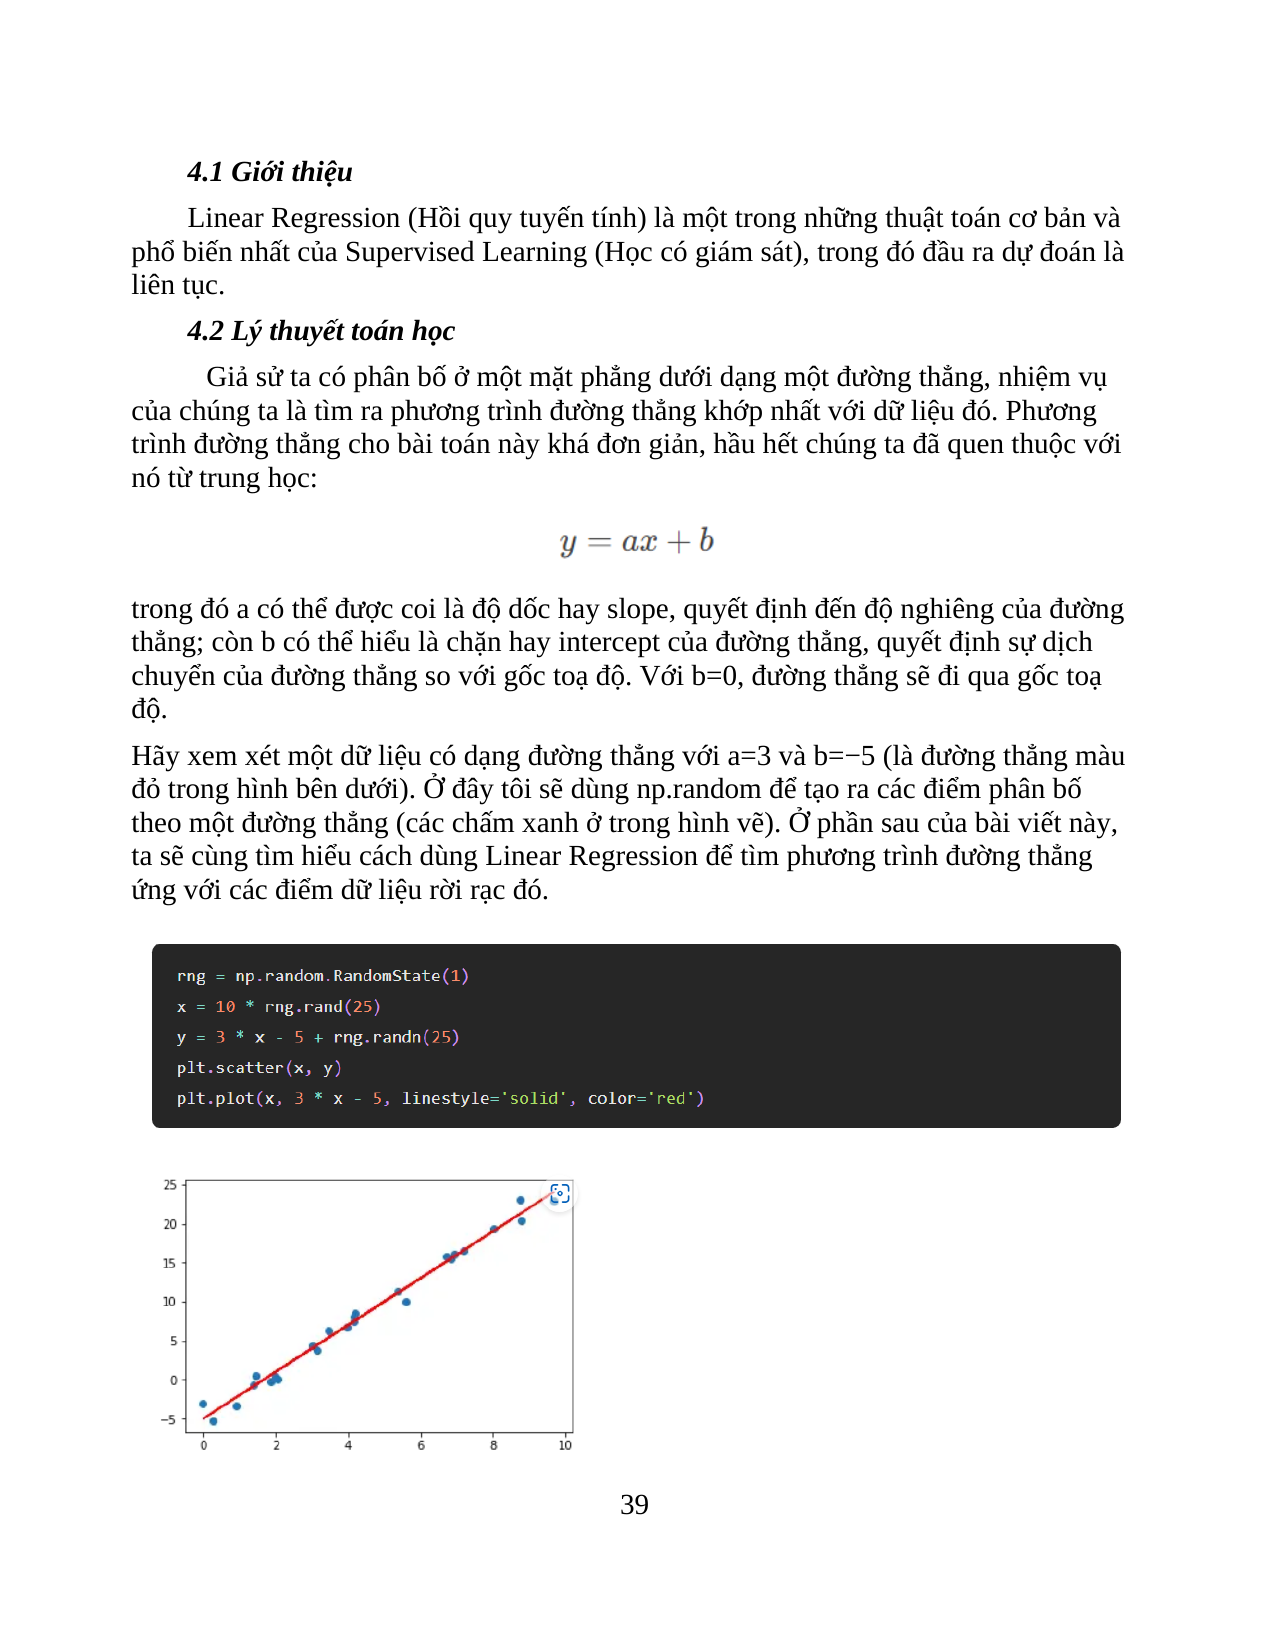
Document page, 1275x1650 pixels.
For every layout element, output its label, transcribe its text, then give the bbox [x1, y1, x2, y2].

text trong đó a có thể được coi là độ dốc hay slope, quyết định đến độ nghiêng của đường thẳng; còn b có thể hiểu là chặn hay intercept của đường thẳng, quyết định sự dịch chuyển của đường thẳng so với gốc toạ độ. Với b=0, đường thẳng sẽ đi qua gốc toạ độ. [131, 591, 1137, 725]
text Giả sử ta có phân bố ở một mặt phẳng dưới dạng một đường thẳng, nhiệm vụ của chúng ta là tìm ra phương trình đường thẳng khớp nhất với dữ liệu đó. Phương trình đường thẳng cho bài toán này khá đơn giản, hầu hết chúng ta đã quen thuộc với nó từ trung học: [131, 359, 1137, 493]
text Linear Regression (Hồi quy tuyến tính) là một trong những thuật toán cơ bản và phổ biến nhất của Supervised Learning (Học có giám sát), trong đó đầu ra dự đoán là liên tục. [131, 200, 1137, 301]
subtitle 4.2 Lý thuyết toán học [187, 313, 1137, 347]
picture [131, 917, 1138, 1468]
subtitle 4.1 Giới thiệu [187, 154, 1137, 188]
text Hãy xem xét một dữ liệu có dạng đường thẳng với a=3 và b=−5 (là đường thẳng màu đỏ trong hình bên dưới). Ở đây tôi sẽ dùng np.random để tạo ra các điểm phân bố theo một đường thẳng (các chấm xanh ở trong hình vẽ). Ở phần sau của bài viết này, ta sẽ cùng tìm hiểu cách dùng Linear Regression để tìm phương trình đường thẳng ứng với các điểm dữ liệu rời rạc đó. [131, 738, 1137, 905]
picture [519, 506, 750, 579]
